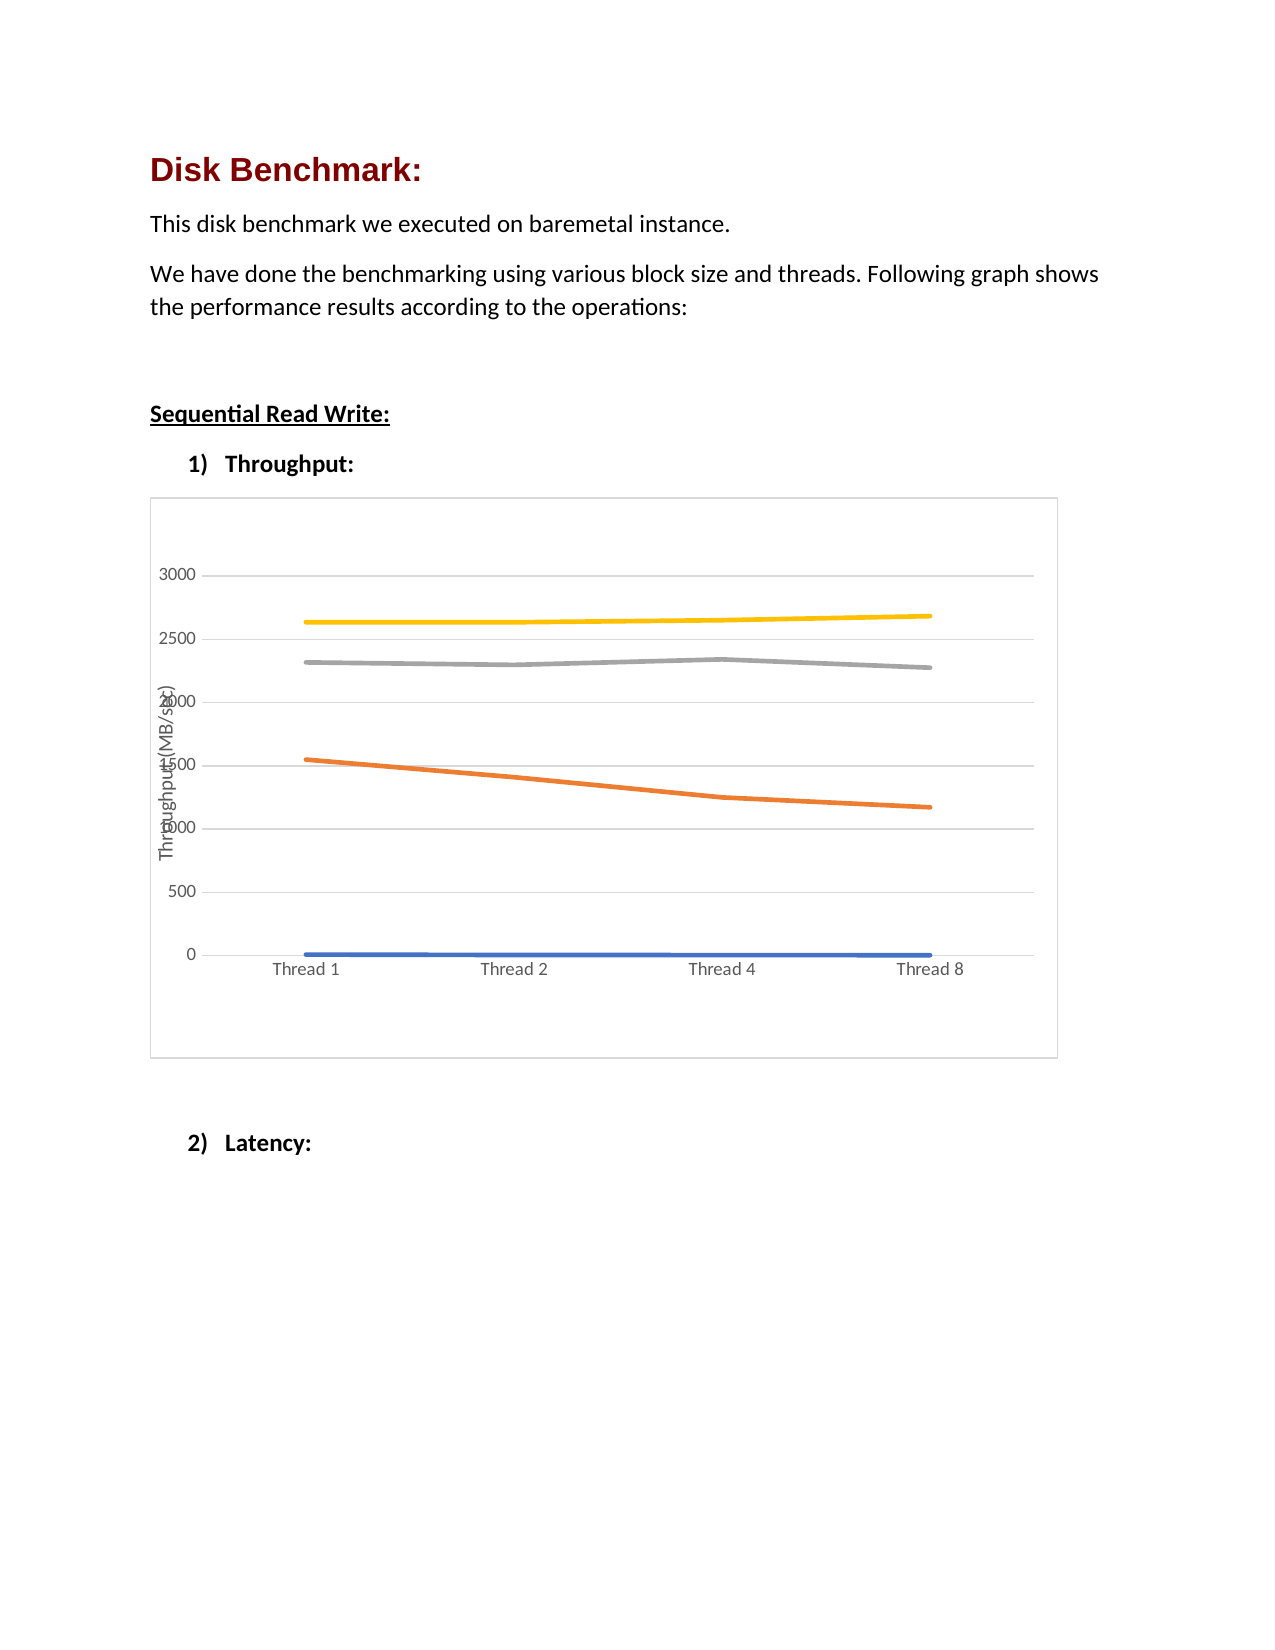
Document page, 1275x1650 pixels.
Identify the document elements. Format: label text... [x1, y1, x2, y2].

list Latency: [187, 1127, 1125, 1158]
text Sequential Read Write: [150, 398, 1125, 429]
text This disk benchmark we executed on baremetal instance. [150, 208, 1125, 239]
text We have done the benchmarking using various block size and threads. Following graph shows the performance results according to the operations: [150, 258, 1125, 321]
list Throughput: [187, 448, 1125, 478]
text Disk Benchmark: [150, 150, 1125, 188]
